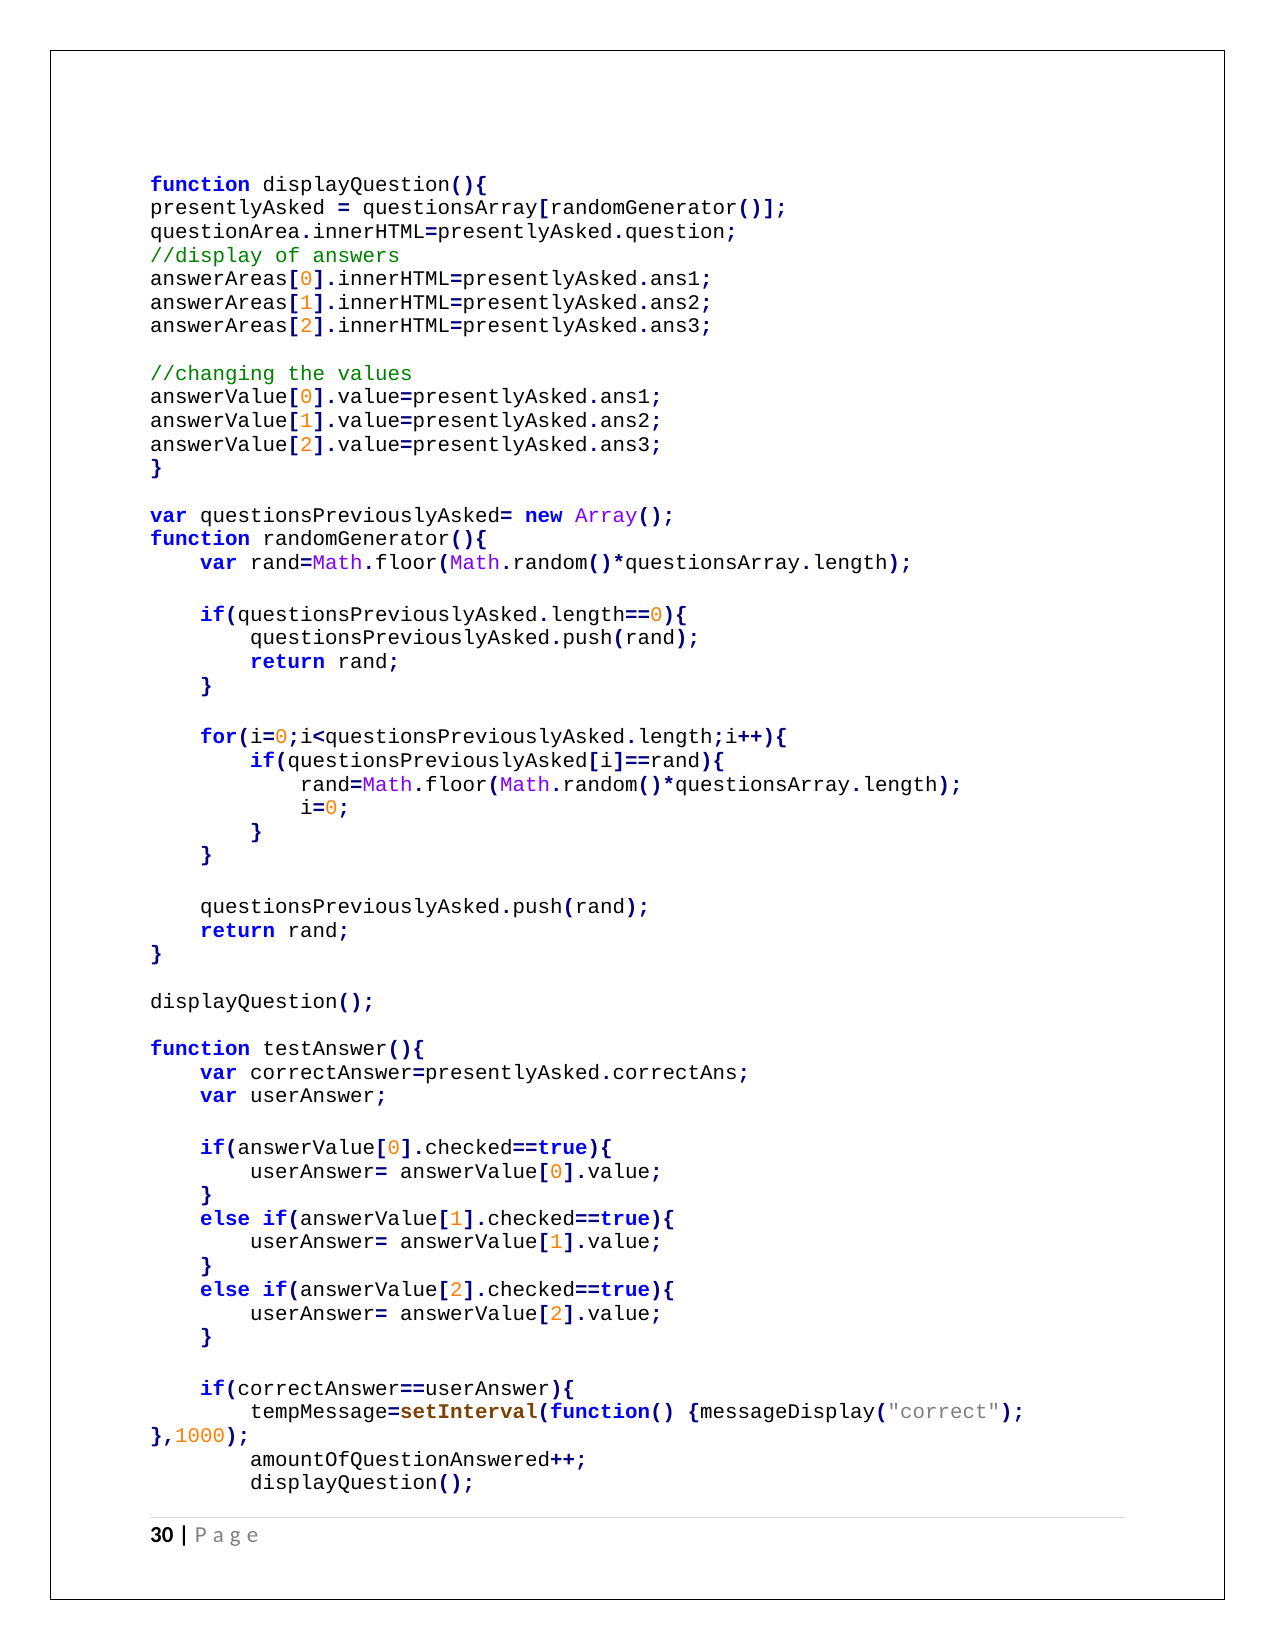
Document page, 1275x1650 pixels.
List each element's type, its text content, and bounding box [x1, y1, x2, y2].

text amountOfQuestionAnswered++; [150, 1449, 1125, 1472]
text return rand; [150, 651, 1125, 674]
text answerValue[0].value=presentlyAsked.ans1; [150, 386, 1125, 410]
text answerAreas[1].innerHTML=presentlyAsked.ans2; [150, 292, 1125, 316]
text } [150, 674, 1125, 698]
text } [150, 1184, 1125, 1208]
text displayQuestion(); [150, 1472, 1125, 1496]
text function testAnswer(){ [150, 1038, 1125, 1062]
text else if(answerValue[2].checked==true){ [150, 1279, 1125, 1302]
text userAnswer= answerValue[0].value; [150, 1161, 1125, 1184]
text userAnswer= answerValue[1].value; [150, 1232, 1125, 1255]
text } [150, 821, 1125, 844]
text if(answerValue[0].checked==true){ [150, 1137, 1125, 1161]
text } [150, 1326, 1125, 1350]
text } [150, 943, 1125, 967]
text var rand=Math.floor(Math.random()*questionsArray.length); [150, 552, 1125, 576]
text answerValue[1].value=presentlyAsked.ans2; [150, 410, 1125, 434]
text if(correctAnswer==userAnswer){ [150, 1378, 1125, 1401]
text answerValue[2].value=presentlyAsked.ans3; [150, 434, 1125, 457]
text presentlyAsked = questionsArray[randomGenerator()]; [150, 197, 1125, 221]
text return rand; [150, 920, 1125, 943]
text var questionsPreviouslyAsked= new Array(); [150, 505, 1125, 528]
text function displayQuestion(){ [150, 174, 1125, 197]
text tempMessage=setInterval(function() {messageDisplay("correct"); },1000); [150, 1401, 1125, 1449]
text var correctAnswer=presentlyAsked.correctAns; [150, 1062, 1125, 1085]
text userAnswer= answerValue[2].value; [150, 1302, 1125, 1326]
text answerAreas[0].innerHTML=presentlyAsked.ans1; [150, 268, 1125, 292]
text } [150, 457, 1125, 481]
text answerAreas[2].innerHTML=presentlyAsked.ans3; [150, 316, 1125, 339]
text } [150, 844, 1125, 868]
text function randomGenerator(){ [150, 528, 1125, 552]
text displayQuestion(); [150, 991, 1125, 1014]
text questionArea.innerHTML=presentlyAsked.question; [150, 221, 1125, 244]
text questionsPreviouslyAsked.push(rand); [150, 896, 1125, 920]
text if(questionsPreviouslyAsked.length==0){ [150, 604, 1125, 627]
text //changing the values [150, 363, 1125, 386]
text i=0; [150, 797, 1125, 821]
text if(questionsPreviouslyAsked[i]==rand){ [150, 750, 1125, 773]
text //display of answers [150, 244, 1125, 268]
text questionsPreviouslyAsked.push(rand); [150, 627, 1125, 651]
text var userAnswer; [150, 1085, 1125, 1109]
text } [150, 1255, 1125, 1279]
text for(i=0;i<questionsPreviouslyAsked.length;i++){ [150, 726, 1125, 750]
text rand=Math.floor(Math.random()*questionsArray.length); [150, 773, 1125, 797]
text else if(answerValue[1].checked==true){ [150, 1208, 1125, 1232]
